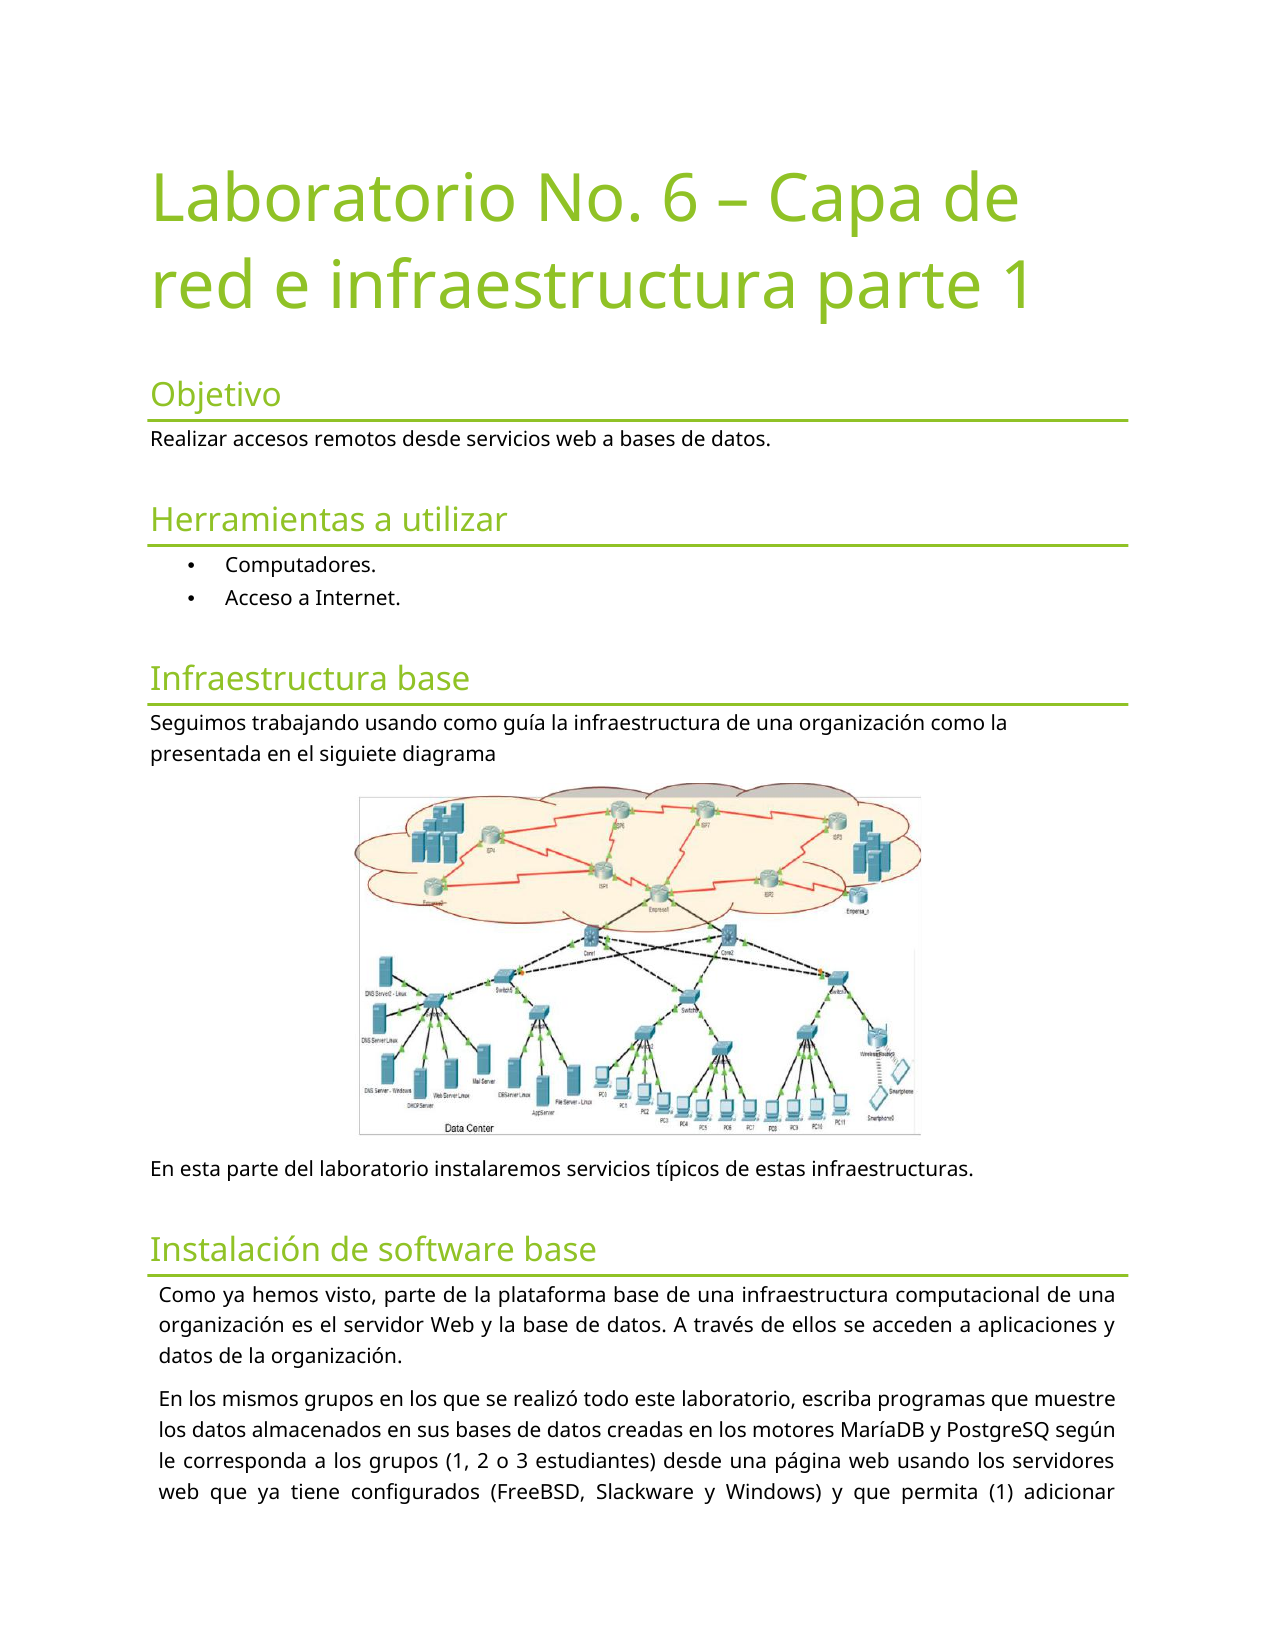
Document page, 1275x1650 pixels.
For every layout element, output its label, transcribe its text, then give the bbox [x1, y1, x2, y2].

text En esta parte del laboratorio instalaremos servicios típicos de estas infraestructuras. [150, 1154, 1127, 1182]
text Laboratorio No. 6 – Capa de red e infraestructura parte 1 [150, 150, 1127, 328]
text Herramientas a utilizar [150, 496, 1127, 541]
text Objetivo [150, 371, 1127, 416]
text Instalación de software base [150, 1226, 1127, 1272]
list Computadores. [187, 551, 1127, 579]
text Seguimos trabajando usando como guía la infraestructura de una organización como la presentada en el siguiete diagrama [150, 708, 1123, 767]
picture [354, 783, 922, 1140]
text Infraestructura base [150, 655, 1127, 700]
text Como ya hemos visto, parte de la plataforma base de una infraestructura computacional de una organización es el servidor Web y la base de datos. A través de ellos se acceden a aplicaciones y datos de la organización. [158, 1280, 1117, 1369]
text Realizar accesos remotos desde servicios web a bases de datos. [150, 424, 1127, 452]
list Acceso a Internet. [187, 583, 1127, 611]
